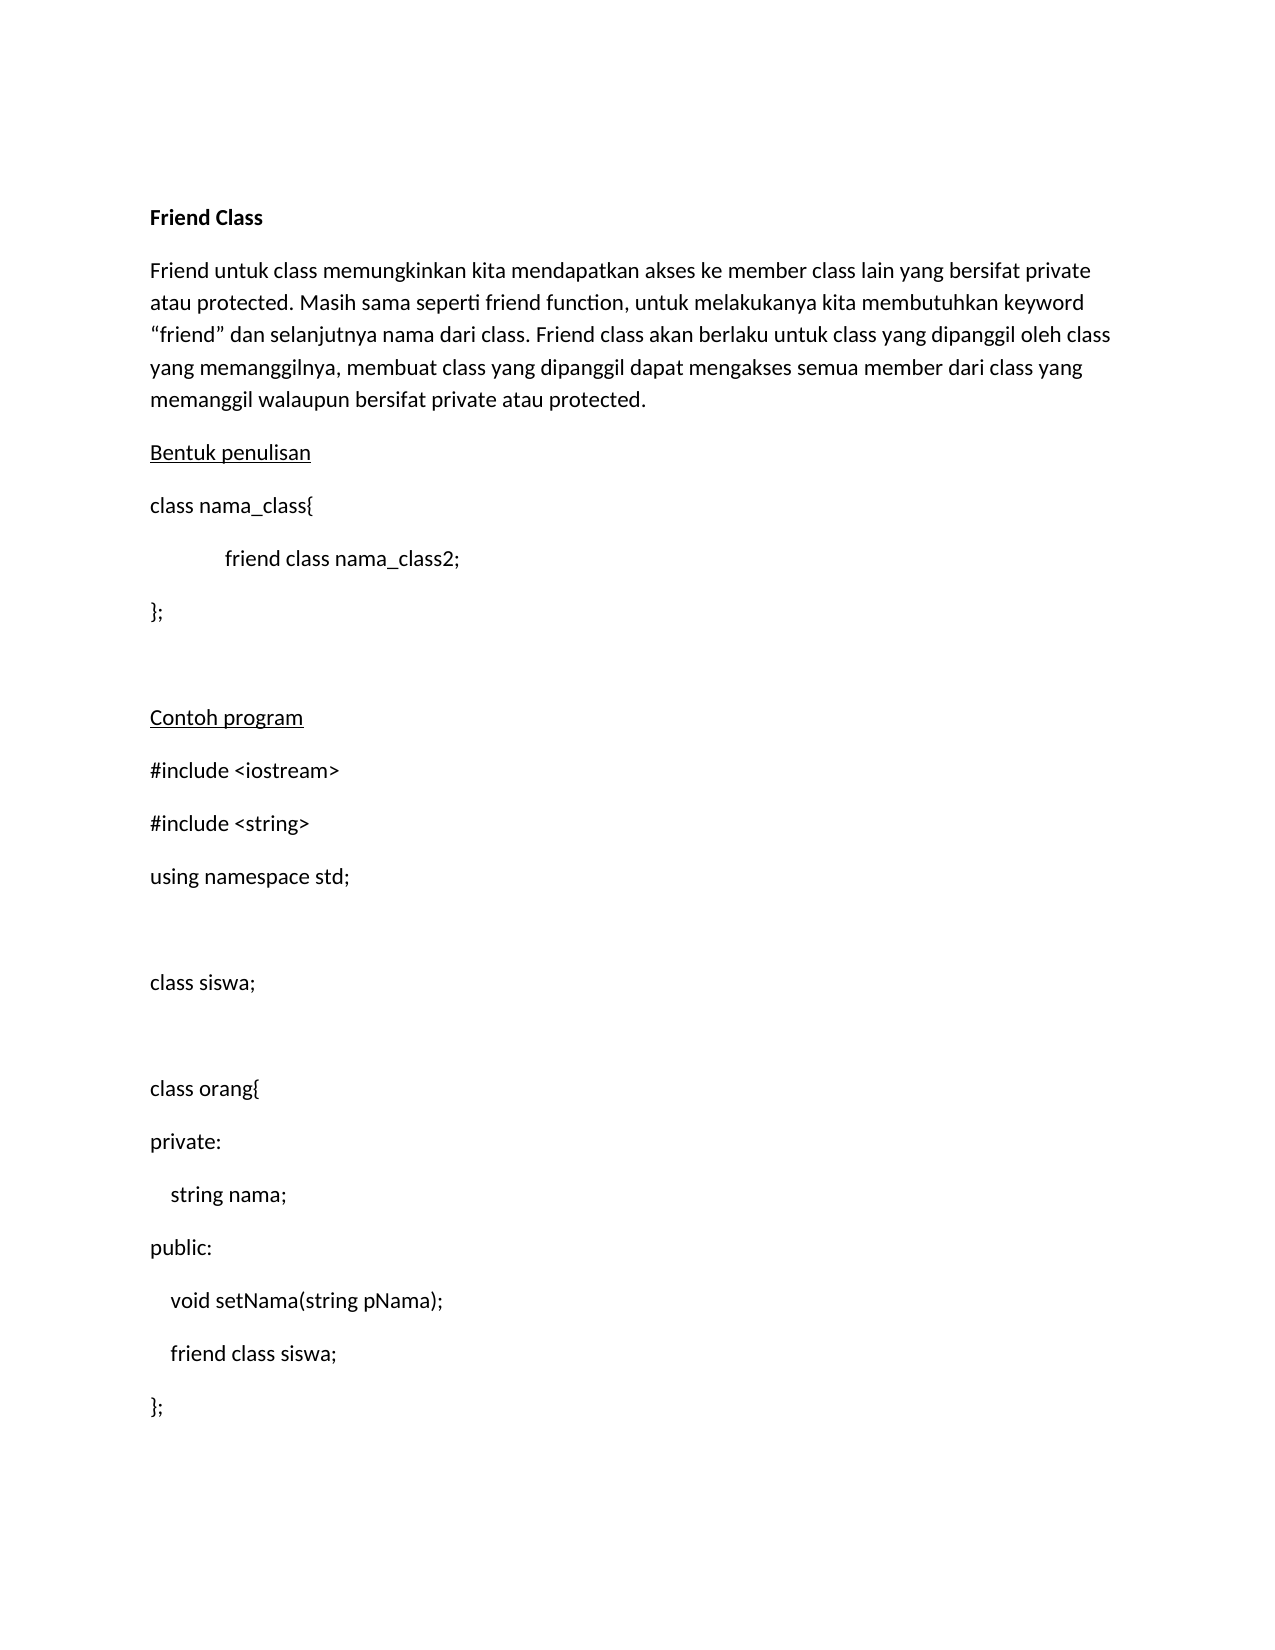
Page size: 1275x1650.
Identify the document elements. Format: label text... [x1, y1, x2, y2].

text private: [150, 1127, 1125, 1155]
text #include <iostream> [150, 756, 1125, 784]
text Friend Class [150, 203, 1125, 231]
text friend class siswa; [150, 1339, 1125, 1367]
text #include <string> [150, 809, 1125, 837]
text string nama; [150, 1180, 1125, 1208]
text void setNama(string pNama); [150, 1286, 1125, 1314]
text class siswa; [150, 968, 1125, 996]
text public: [150, 1233, 1125, 1261]
text Contoh program [150, 703, 1125, 731]
text }; [150, 1392, 1125, 1420]
text Bentuk penulisan [150, 438, 1125, 466]
text class nama_class{ [150, 491, 1125, 519]
text Friend untuk class memungkinkan kita mendapatkan akses ke member class lain yang bersifat private atau protected. Masih sama seperti friend function, untuk melakukanya kita membutuhkan keyword “friend” dan selanjutnya nama dari class. Friend class akan berlaku untuk class yang dipanggil oleh class yang memanggilnya, membuat class yang dipanggil dapat mengakses semua member dari class yang memanggil walaupun bersifat private atau protected. [150, 256, 1125, 413]
text class orang{ [150, 1074, 1125, 1102]
text }; [150, 597, 1125, 625]
text friend class nama_class2; [150, 544, 1125, 572]
text using namespace std; [150, 862, 1125, 890]
